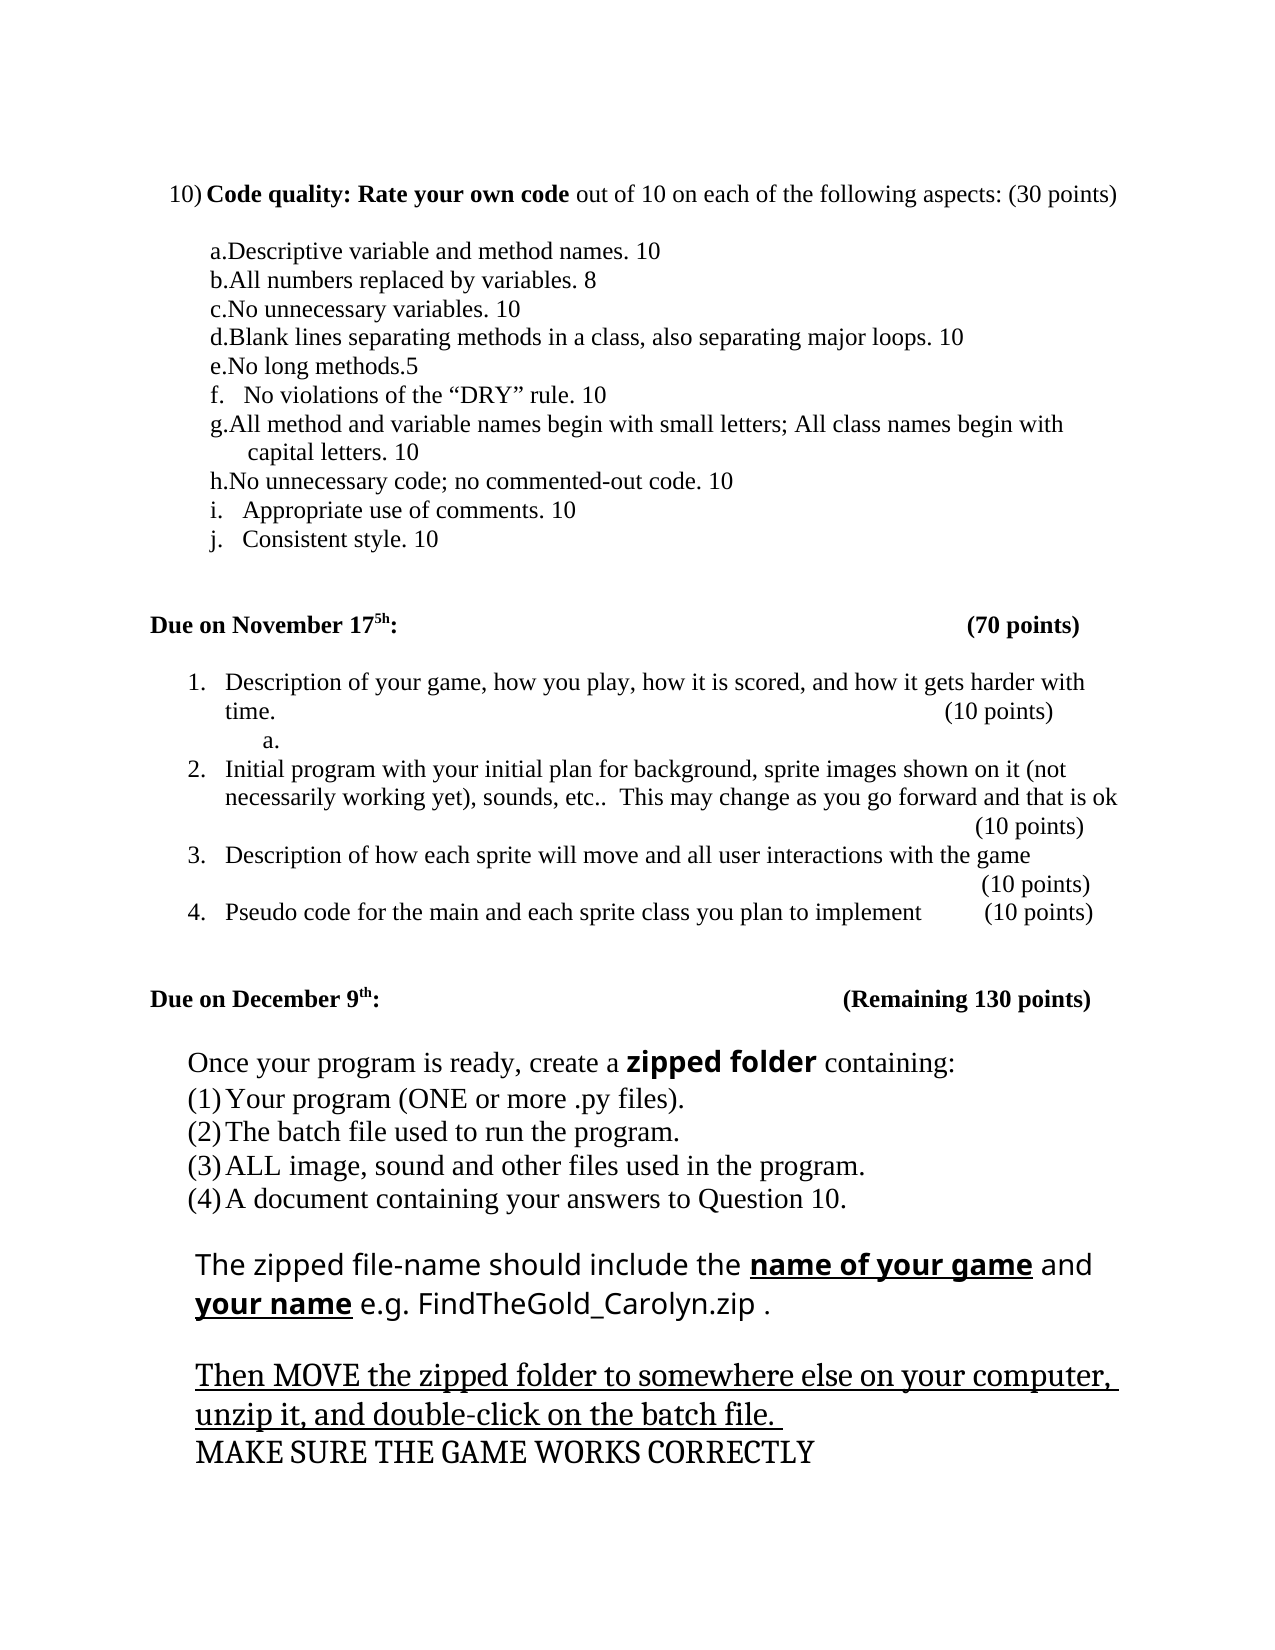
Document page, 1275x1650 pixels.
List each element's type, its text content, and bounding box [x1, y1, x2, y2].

text Once your program is ready, create a zipped folder containing: [187, 1041, 1125, 1081]
list Consistent style. 10 [210, 524, 1125, 552]
list No unnecessary variables. 10 [210, 294, 1125, 322]
list No long methods.5 [210, 351, 1125, 380]
list The batch file used to run the program. [187, 1114, 1125, 1148]
text Due on November 175h: (70 points) [150, 610, 1125, 639]
list All method and variable names begin with small letters; All class names begin with capital letters. 10 [210, 409, 1125, 466]
list All numbers replaced by variables. 8 [210, 265, 1125, 294]
text (10 points) [225, 811, 1125, 840]
list Your program (ONE or more .py files). [187, 1081, 1125, 1114]
list No violations of the “DRY” rule. 10 [210, 380, 1125, 409]
list Initial program with your initial plan for background, sprite images shown on it (not necessarily working yet), sounds, etc.. This may change as you go forward and that is ok [187, 754, 1125, 811]
list No unnecessary code; no commented-out code. 10 [210, 466, 1125, 495]
list Blank lines separating methods in a class, also separating major loops. 10 [210, 322, 1125, 351]
list A document containing your answers to Question 10. [187, 1182, 1125, 1215]
text (10 points) [900, 869, 1125, 897]
text MAKE SURE THE GAME WORKS CORRECTLY [195, 1433, 1125, 1472]
list Pseudo code for the main and each sprite class you plan to implement (10 points) [187, 897, 1125, 926]
list Appropriate use of comments. 10 [210, 495, 1125, 524]
list ALL image, sound and other files used in the program. [187, 1148, 1125, 1182]
list Description of your game, how you play, how it is scored, and how it gets harder with time. (10 points) [187, 667, 1125, 725]
text Then MOVE the zipped folder to somewhere else on your computer, unzip it, and double-click on the batch file. [195, 1357, 1125, 1433]
list Code quality: Rate your own code out of 10 on each of the following aspects: (30 points) [169, 179, 1125, 207]
text The zipped file-name should include the name of your game and your name e.g. FindTheGold_Carolyn.zip . [195, 1244, 1125, 1323]
list Descriptive variable and method names. 10 [210, 236, 1125, 265]
text Due on December 9th: (Remaining 130 points) [150, 984, 1125, 1012]
list Description of how each sprite will move and all user interactions with the game [187, 840, 1125, 869]
